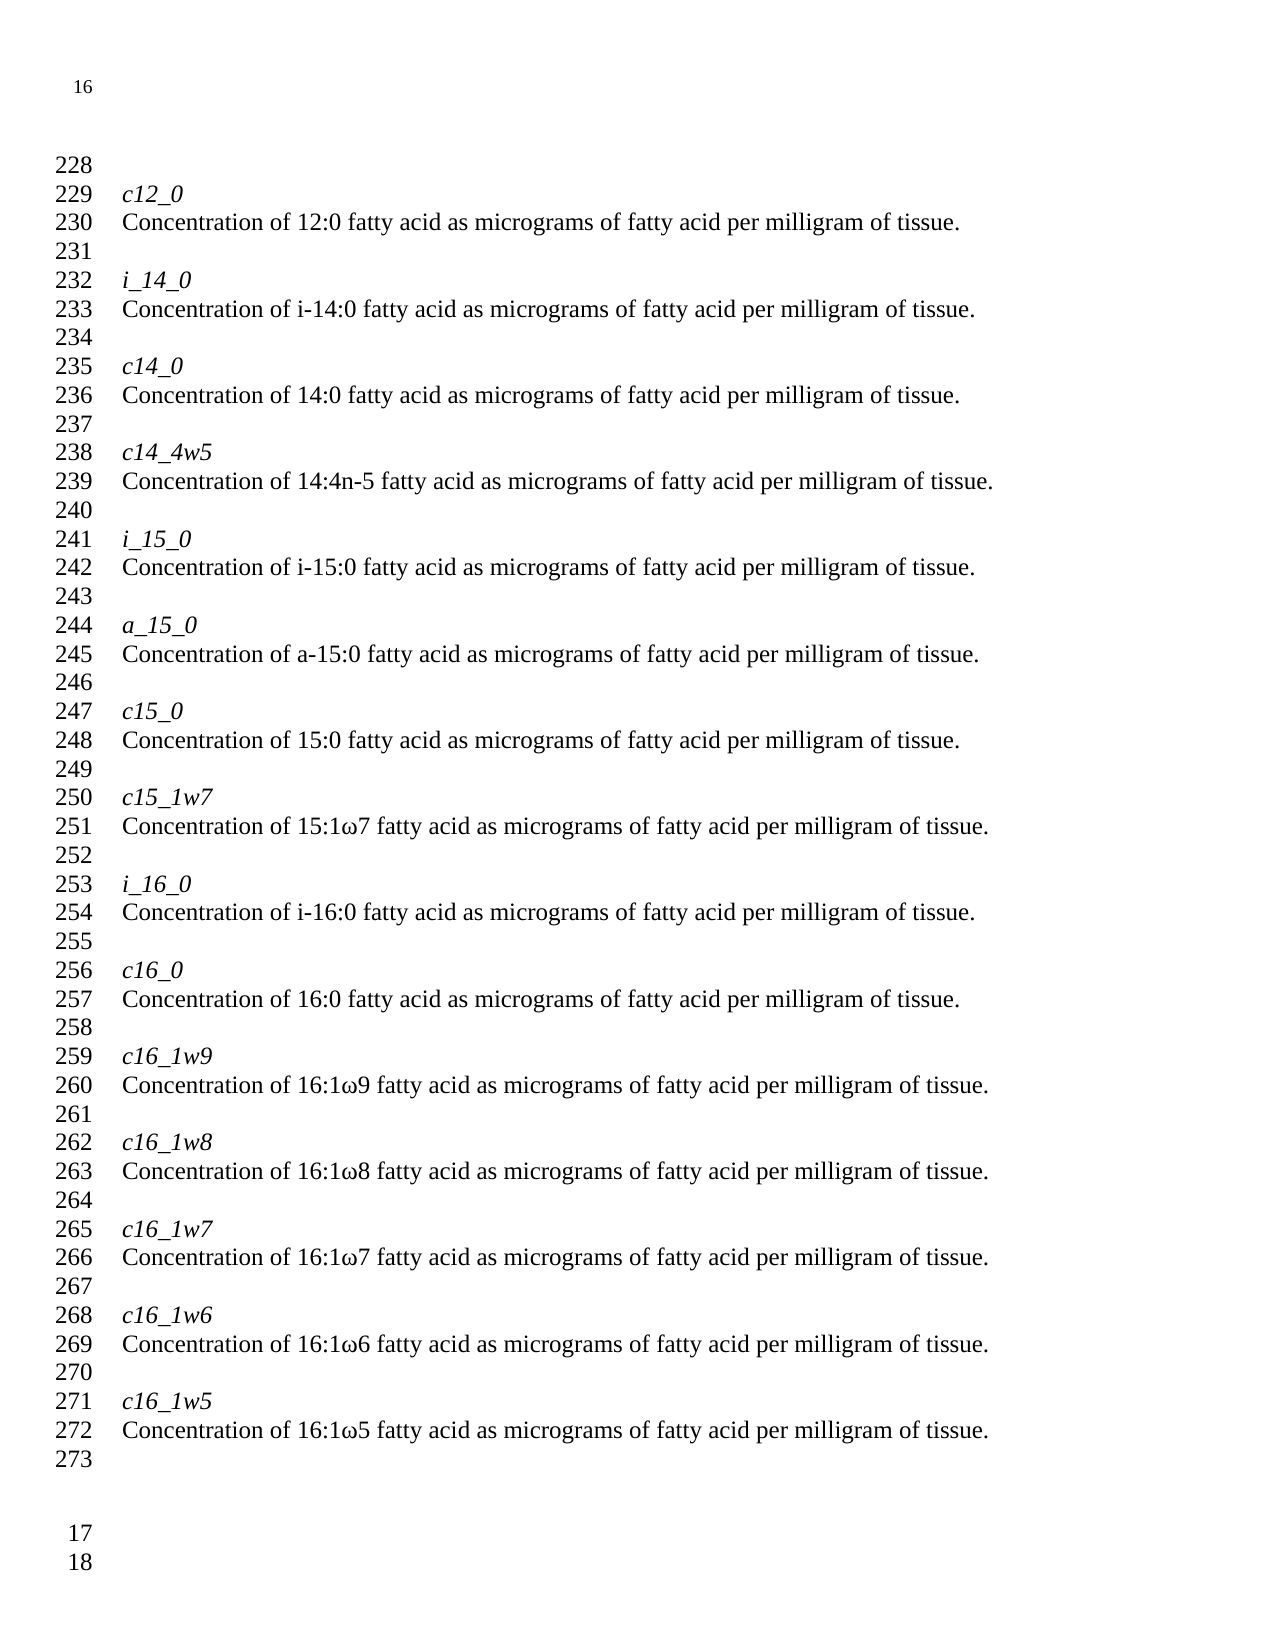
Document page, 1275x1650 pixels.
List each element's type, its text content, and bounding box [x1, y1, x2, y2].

text Concentration of i-14:0 fatty acid as micrograms of fatty acid per milligram of tissue. [122, 294, 1125, 322]
text Concentration of 16:1ω9 fatty acid as micrograms of fatty acid per milligram of tissue. [122, 1070, 1125, 1099]
text c16_1w6 [122, 1300, 1125, 1329]
text Concentration of i-15:0 fatty acid as micrograms of fatty acid per milligram of tissue. [122, 552, 1125, 581]
text Concentration of 16:1ω8 fatty acid as micrograms of fatty acid per milligram of tissue. [122, 1156, 1125, 1185]
text Concentration of 16:1ω5 fatty acid as micrograms of fatty acid per milligram of tissue. [122, 1415, 1125, 1444]
text Concentration of 15:1ω7 fatty acid as micrograms of fatty acid per milligram of tissue. [122, 811, 1125, 840]
text Concentration of a-15:0 fatty acid as micrograms of fatty acid per milligram of tissue. [122, 639, 1125, 667]
text c15_1w7 [122, 782, 1125, 811]
text i_14_0 [122, 265, 1125, 294]
text Concentration of 14:0 fatty acid as micrograms of fatty acid per milligram of tissue. [122, 380, 1125, 409]
text Concentration of 16:0 fatty acid as micrograms of fatty acid per milligram of tissue. [122, 984, 1125, 1012]
text c16_1w8 [122, 1127, 1125, 1156]
text Concentration of 12:0 fatty acid as micrograms of fatty acid per milligram of tissue. [122, 207, 1125, 236]
text i_16_0 [122, 869, 1125, 897]
text Concentration of 15:0 fatty acid as micrograms of fatty acid per milligram of tissue. [122, 725, 1125, 754]
text i_15_0 [122, 524, 1125, 552]
text c16_1w9 [122, 1041, 1125, 1070]
text c15_0 [122, 667, 1125, 725]
text Concentration of 14:4n-5 fatty acid as micrograms of fatty acid per milligram of tissue. [122, 466, 1125, 495]
text c16_0 [122, 955, 1125, 984]
text c14_0 [122, 351, 1125, 380]
text Concentration of i-16:0 fatty acid as micrograms of fatty acid per milligram of tissue. [122, 897, 1125, 926]
text c16_1w7 [122, 1214, 1125, 1242]
text Concentration of 16:1ω7 fatty acid as micrograms of fatty acid per milligram of tissue. [122, 1242, 1125, 1271]
text c12_0 [122, 179, 1125, 207]
text a_15_0 [122, 610, 1125, 639]
text c16_1w5 [122, 1386, 1125, 1415]
text Concentration of 16:1ω6 fatty acid as micrograms of fatty acid per milligram of tissue. [122, 1329, 1125, 1357]
text c14_4w5 [122, 437, 1125, 466]
